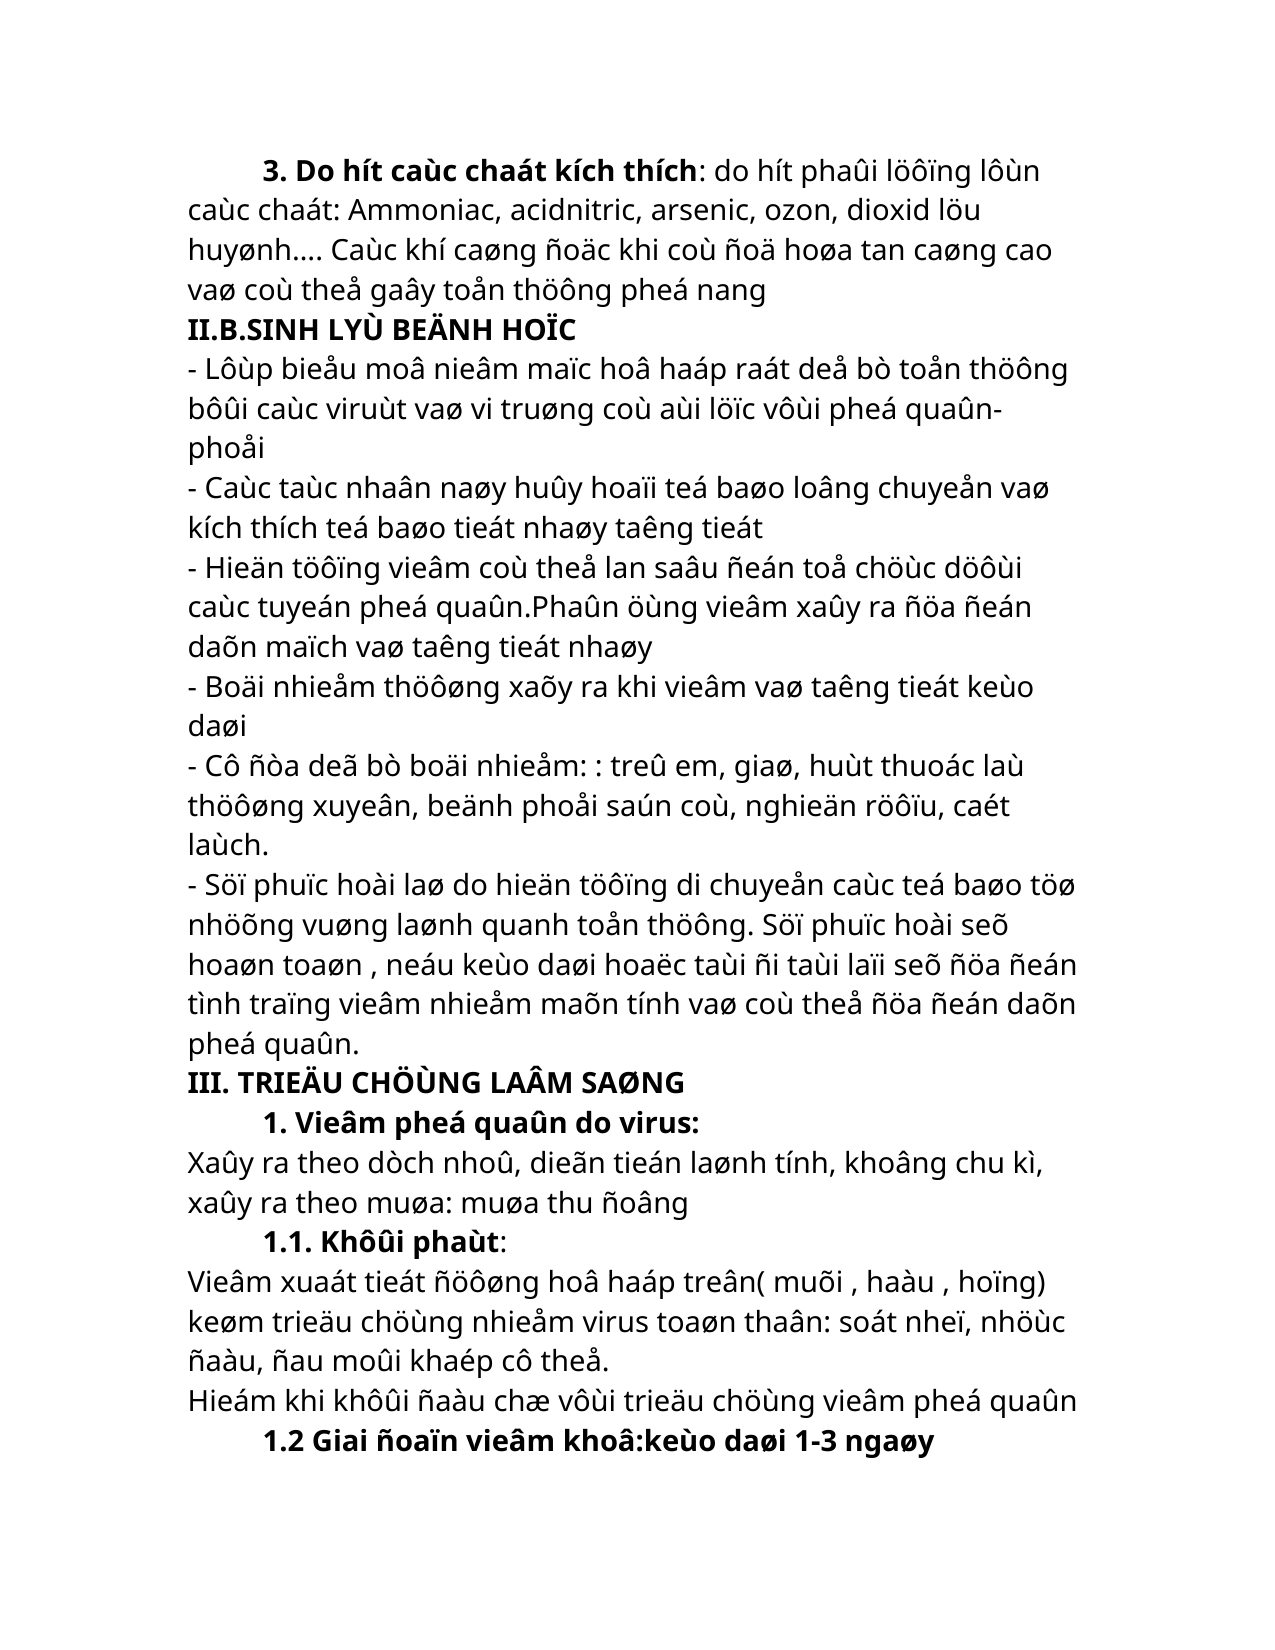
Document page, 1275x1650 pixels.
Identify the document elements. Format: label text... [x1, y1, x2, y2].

text - Boäi nhieåm thöôøng xaõy ra khi vieâm vaø taêng tieát keùo daøi [187, 666, 1087, 745]
text 1.2 Giai ñoaïn vieâm khoâ:keùo daøi 1-3 ngaøy [187, 1420, 1087, 1460]
text Xaûy ra theo dòch nhoû, dieãn tieán laønh tính, khoâng chu kì, xaûy ra theo muøa: muøa thu ñoâng [187, 1142, 1087, 1222]
text 1.1. Khôûi phaùt: [187, 1222, 1087, 1261]
text 1. Vieâm pheá quaûn do virus: [187, 1102, 1087, 1142]
text - Söï phuïc hoài laø do hieän töôïng di chuyeån caùc teá baøo töø nhöõng vuøng laønh quanh toån thöông. Söï phuïc hoài seõ hoaøn toaøn , neáu keùo daøi hoaëc taùi ñi taùi laïi seõ ñöa ñeán tình traïng vieâm nhieåm maõn tính vaø coù theå ñöa ñeán daõn pheá quaûn. [187, 864, 1087, 1063]
text - Lôùp bieåu moâ nieâm maïc hoâ haáp raát deå bò toån thöông bôûi caùc viruùt vaø vi truøng coù aùi löïc vôùi pheá quaûn- phoåi [187, 348, 1087, 467]
text 3. Do hít caùc chaát kích thích: do hít phaûi löôïng lôùn caùc chaát: Ammoniac, acidnitric, arsenic, ozon, dioxid löu huyønh…. Caùc khí caøng ñoäc khi coù ñoä hoøa tan caøng cao vaø coù theå gaây toån thöông pheá nang [187, 150, 1087, 309]
text - Caùc taùc nhaân naøy huûy hoaïi teá baøo loâng chuyeån vaø kích thích teá baøo tieát nhaøy taêng tieát [187, 467, 1087, 547]
text - Cô ñòa deã bò boäi nhieåm: : treû em, giaø, huùt thuoác laù thöôøng xuyeân, beänh phoåi saún coù, nghieän röôïu, caét laùch. [187, 745, 1087, 864]
text Hieám khi khôûi ñaàu chæ vôùi trieäu chöùng vieâm pheá quaûn [187, 1380, 1087, 1420]
subtitle III. TRIEÄU CHÖÙNG LAÂM SAØNG [187, 1063, 1087, 1102]
text Vieâm xuaát tieát ñöôøng hoâ haáp treân( muõi , haàu , hoïng) keøm trieäu chöùng nhieåm virus toaøn thaân: soát nheï, nhöùc ñaàu, ñau moûi khaép cô theå. [187, 1261, 1087, 1380]
text - Hieän töôïng vieâm coù theå lan saâu ñeán toå chöùc döôùi caùc tuyeán pheá quaûn.Phaûn öùng vieâm xaûy ra ñöa ñeán daõn maïch vaø taêng tieát nhaøy [187, 547, 1087, 666]
subtitle II.B.SINH LYÙ BEÄNH HOÏC [187, 309, 1087, 348]
